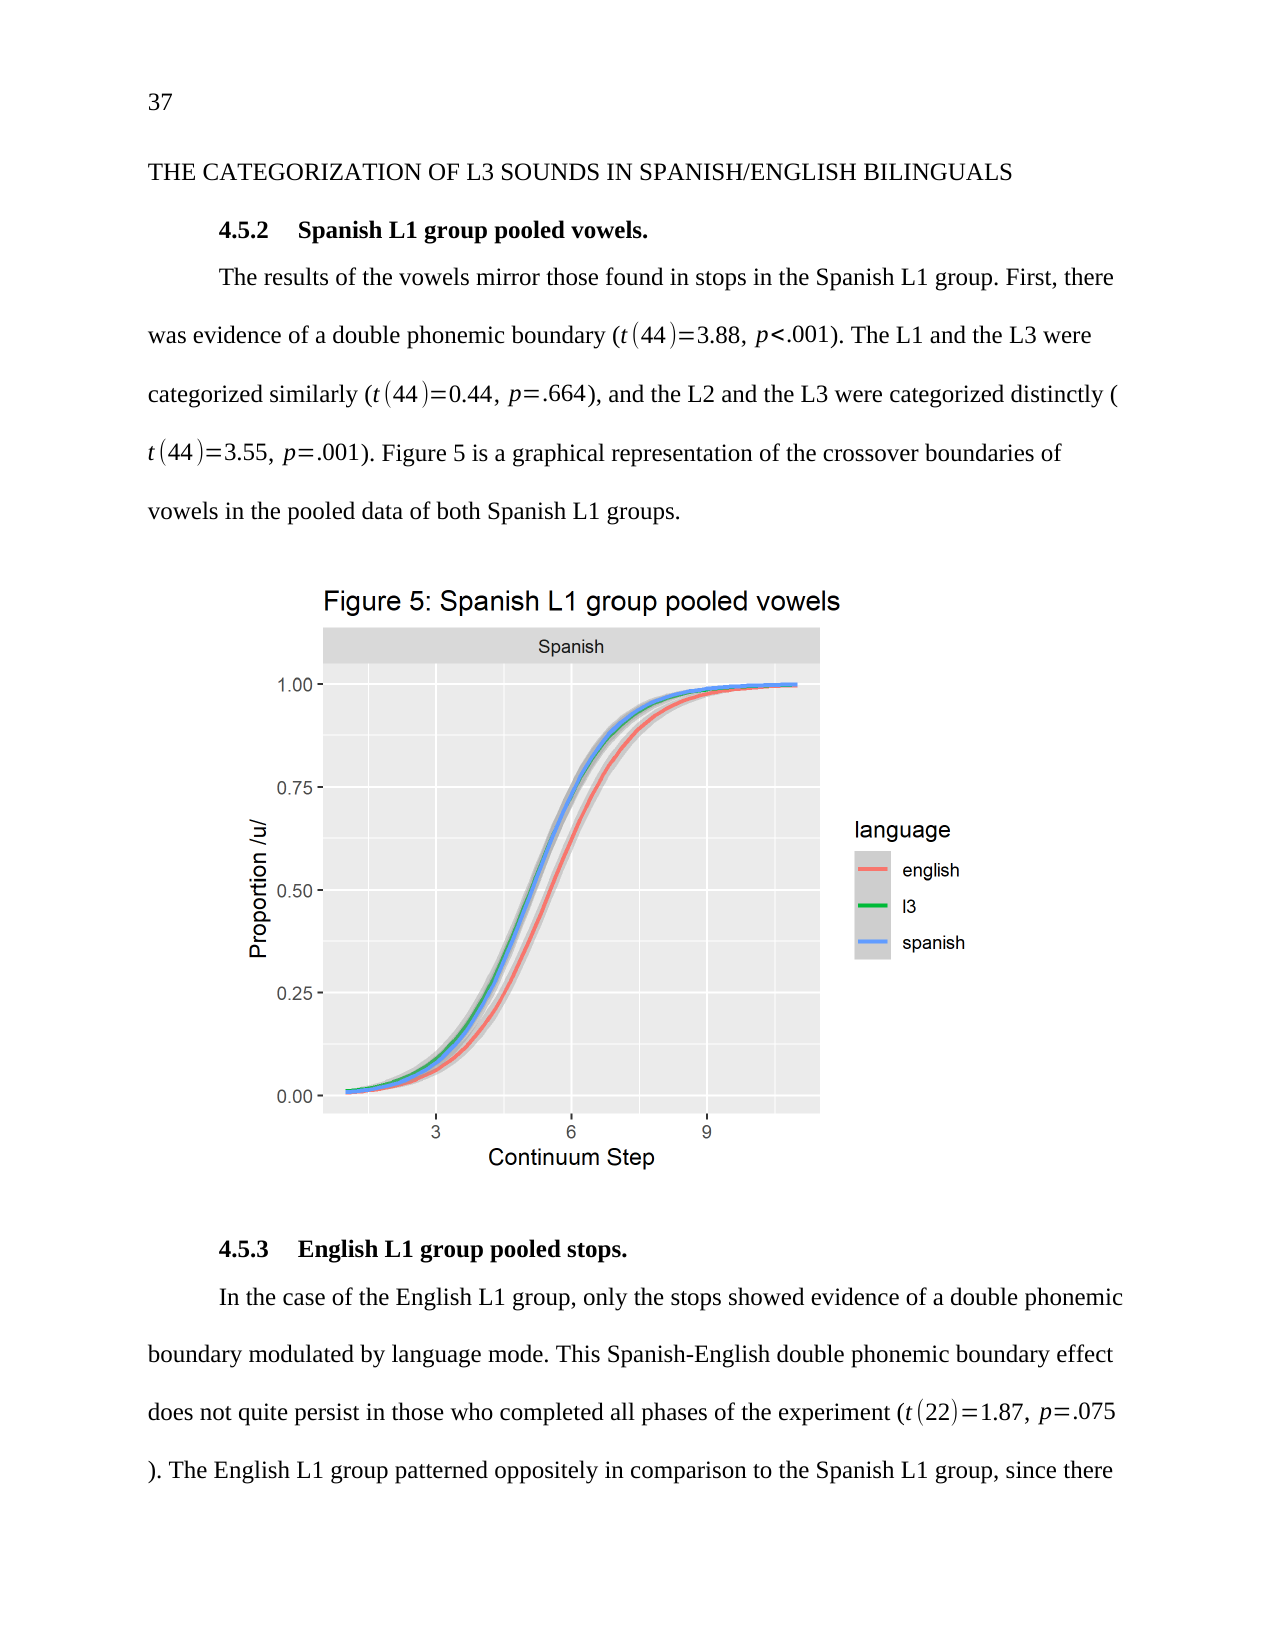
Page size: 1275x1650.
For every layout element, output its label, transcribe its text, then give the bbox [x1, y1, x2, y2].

subtitle 4.5.3 English L1 group pooled stops. [148, 1234, 1127, 1263]
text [148, 1282, 1127, 1484]
subtitle 4.5.2 Spanish L1 group pooled vowels. [148, 215, 1127, 244]
text The results of the vowels mirror those found in stops in the Spanish L1 group. First, there was evidence of a double phonemic boundary (, ). The L1 and the L3 were categorized similarly (, ), and the L2 and the L3 were categorized distinctly (, ). Figure 5 is a graphical representation of the crossover boundaries of vowels in the pooled data of both Spanish L1 groups. [148, 262, 1127, 525]
picture [237, 578, 990, 1181]
